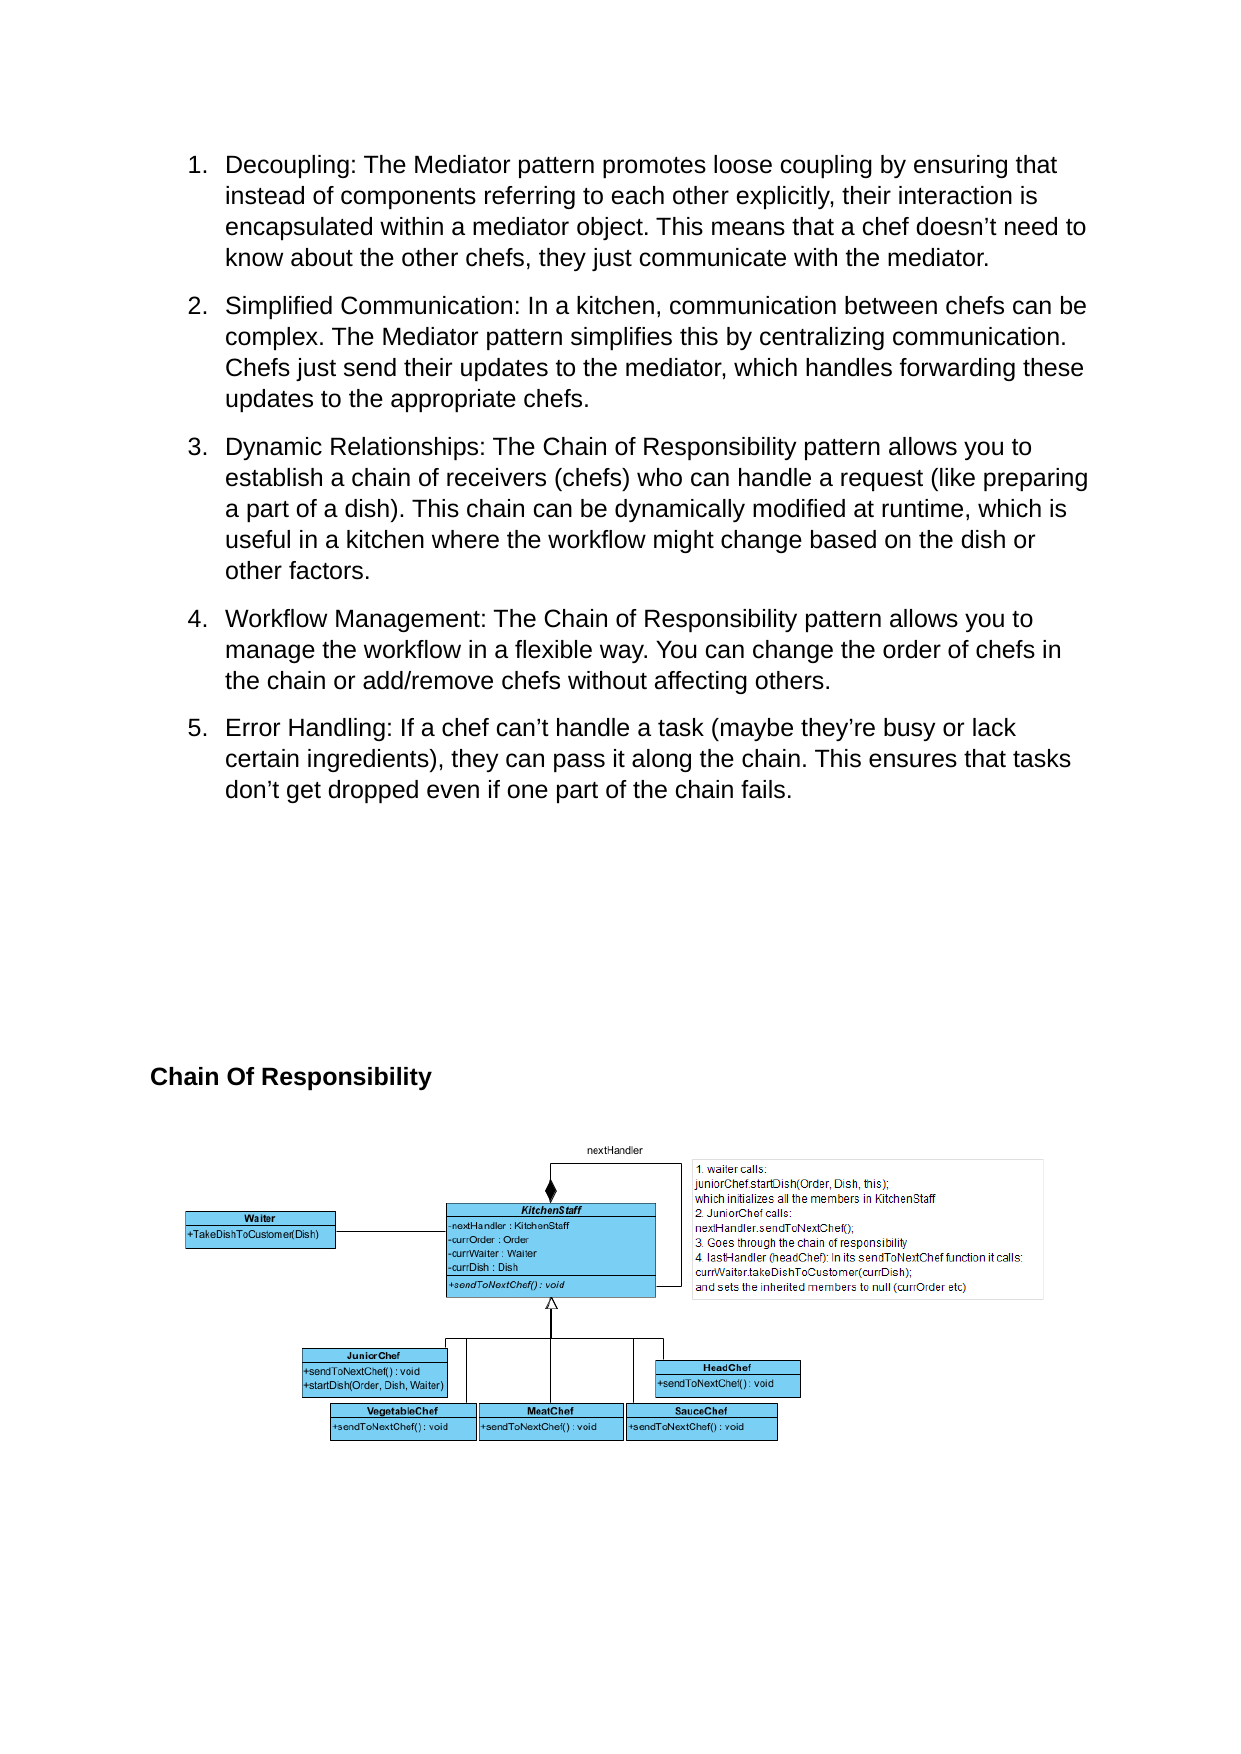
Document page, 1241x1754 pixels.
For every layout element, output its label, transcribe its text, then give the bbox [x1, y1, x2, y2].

list Dynamic Handling: In a kitchen, different chefs have different responsibilities based on their role and expertise. The Chain of Responsibility pattern allows you to assign these responsibilities dynamically. If a chef can’t handle a task, they can pass it along the chain. [187, 1423, 1090, 1545]
picture [150, 827, 1091, 1216]
list Decoupling: The Chain of Responsibility pattern decouples the sender (in this case, the order) and the receiver of a request (the chefs). Each chef in the hierarchy doesn’t need to know about the existence or the responsibilities of other chefs. [187, 1282, 1090, 1404]
text Chain Of Responsibility [150, 780, 1090, 809]
